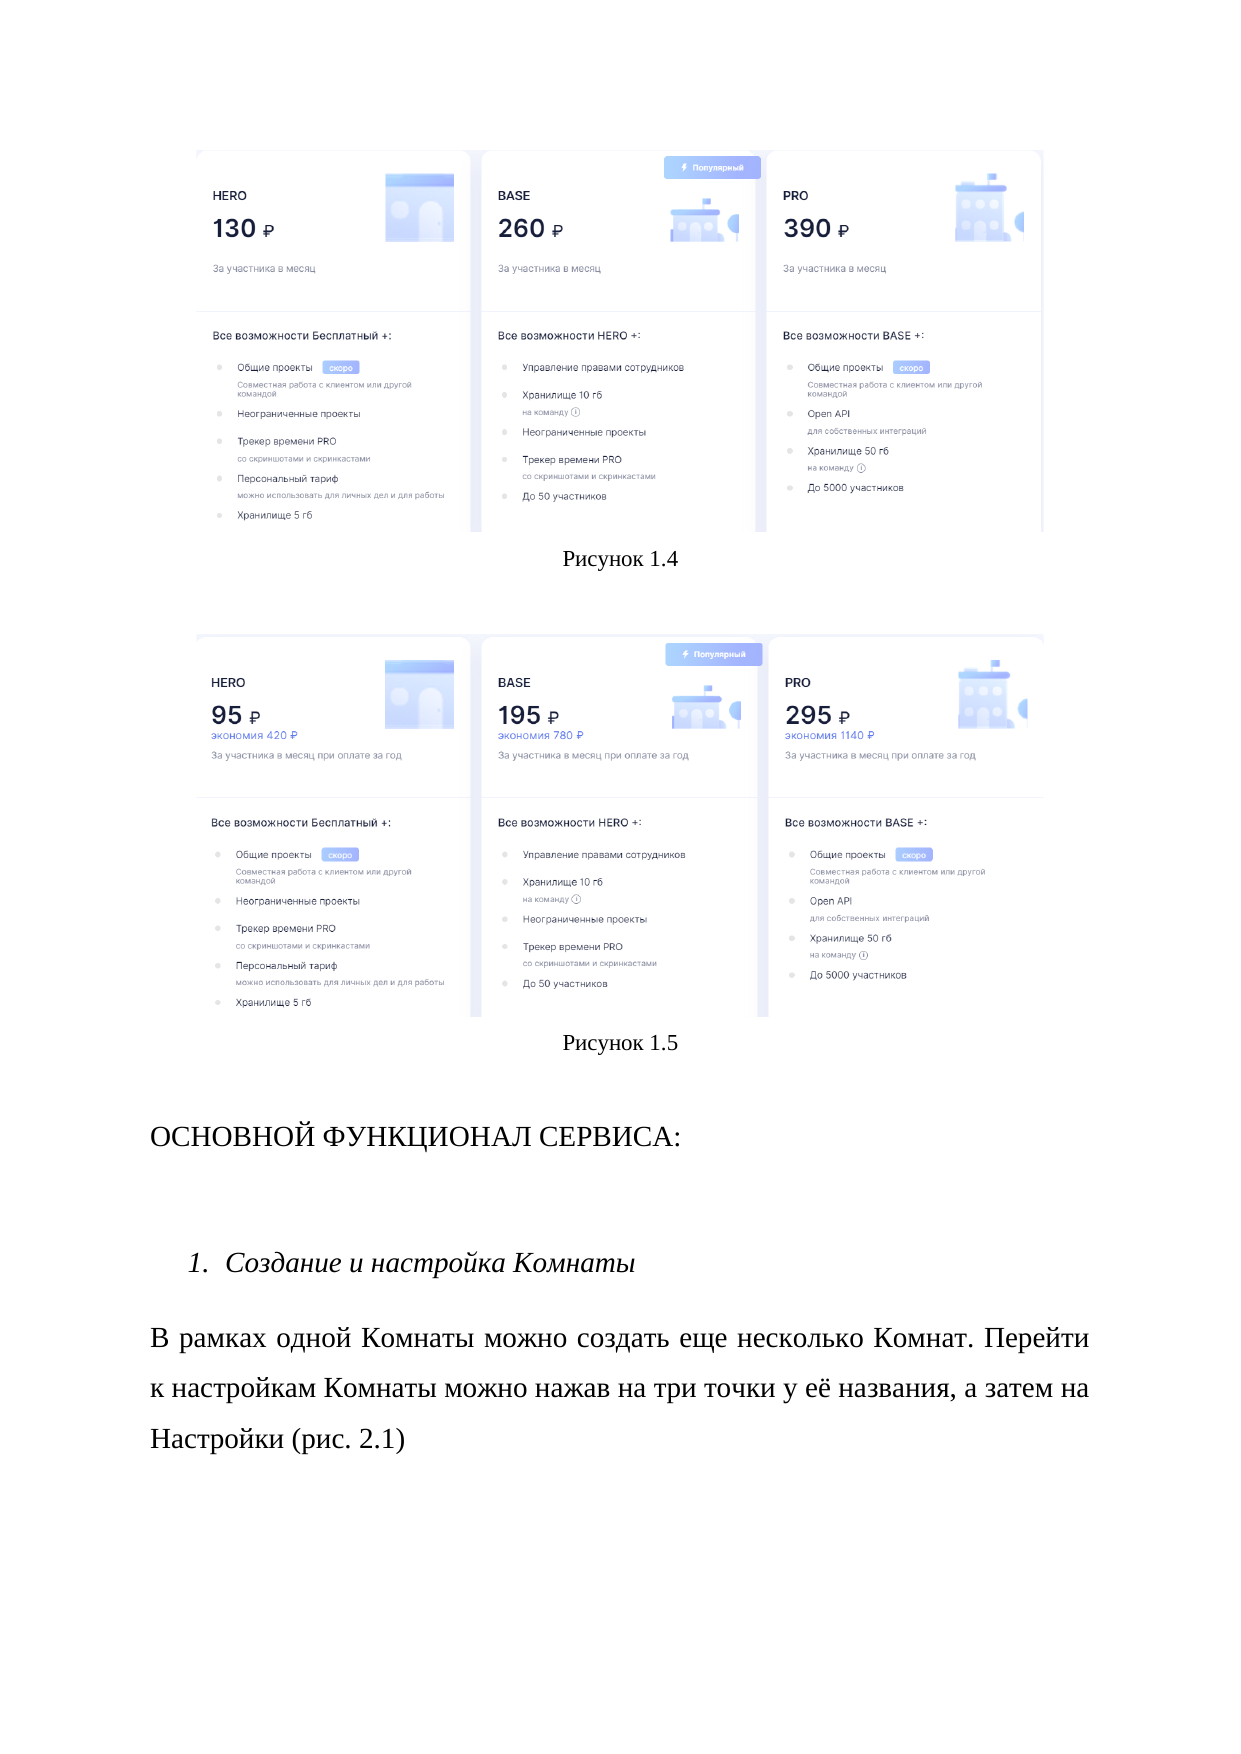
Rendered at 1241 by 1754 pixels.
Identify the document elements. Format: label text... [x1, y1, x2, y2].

picture [196, 634, 1044, 1017]
picture [196, 150, 1044, 532]
list Создание и настройка Комнаты [187, 1245, 1090, 1278]
text ОСНОВНОЙ ФУНКЦИОНАЛ СЕРВИСА: [150, 1119, 1090, 1153]
text Рисунок 1.4 [150, 545, 1090, 571]
text В рамках одной Комнаты можно создать еще несколько Комнат. Перейти к настройкам Комнаты можно нажав на три точки у её названия, а затем на Настройки (рис. 2.1) [150, 1320, 1090, 1454]
text Рисунок 1.5 [150, 1029, 1090, 1056]
